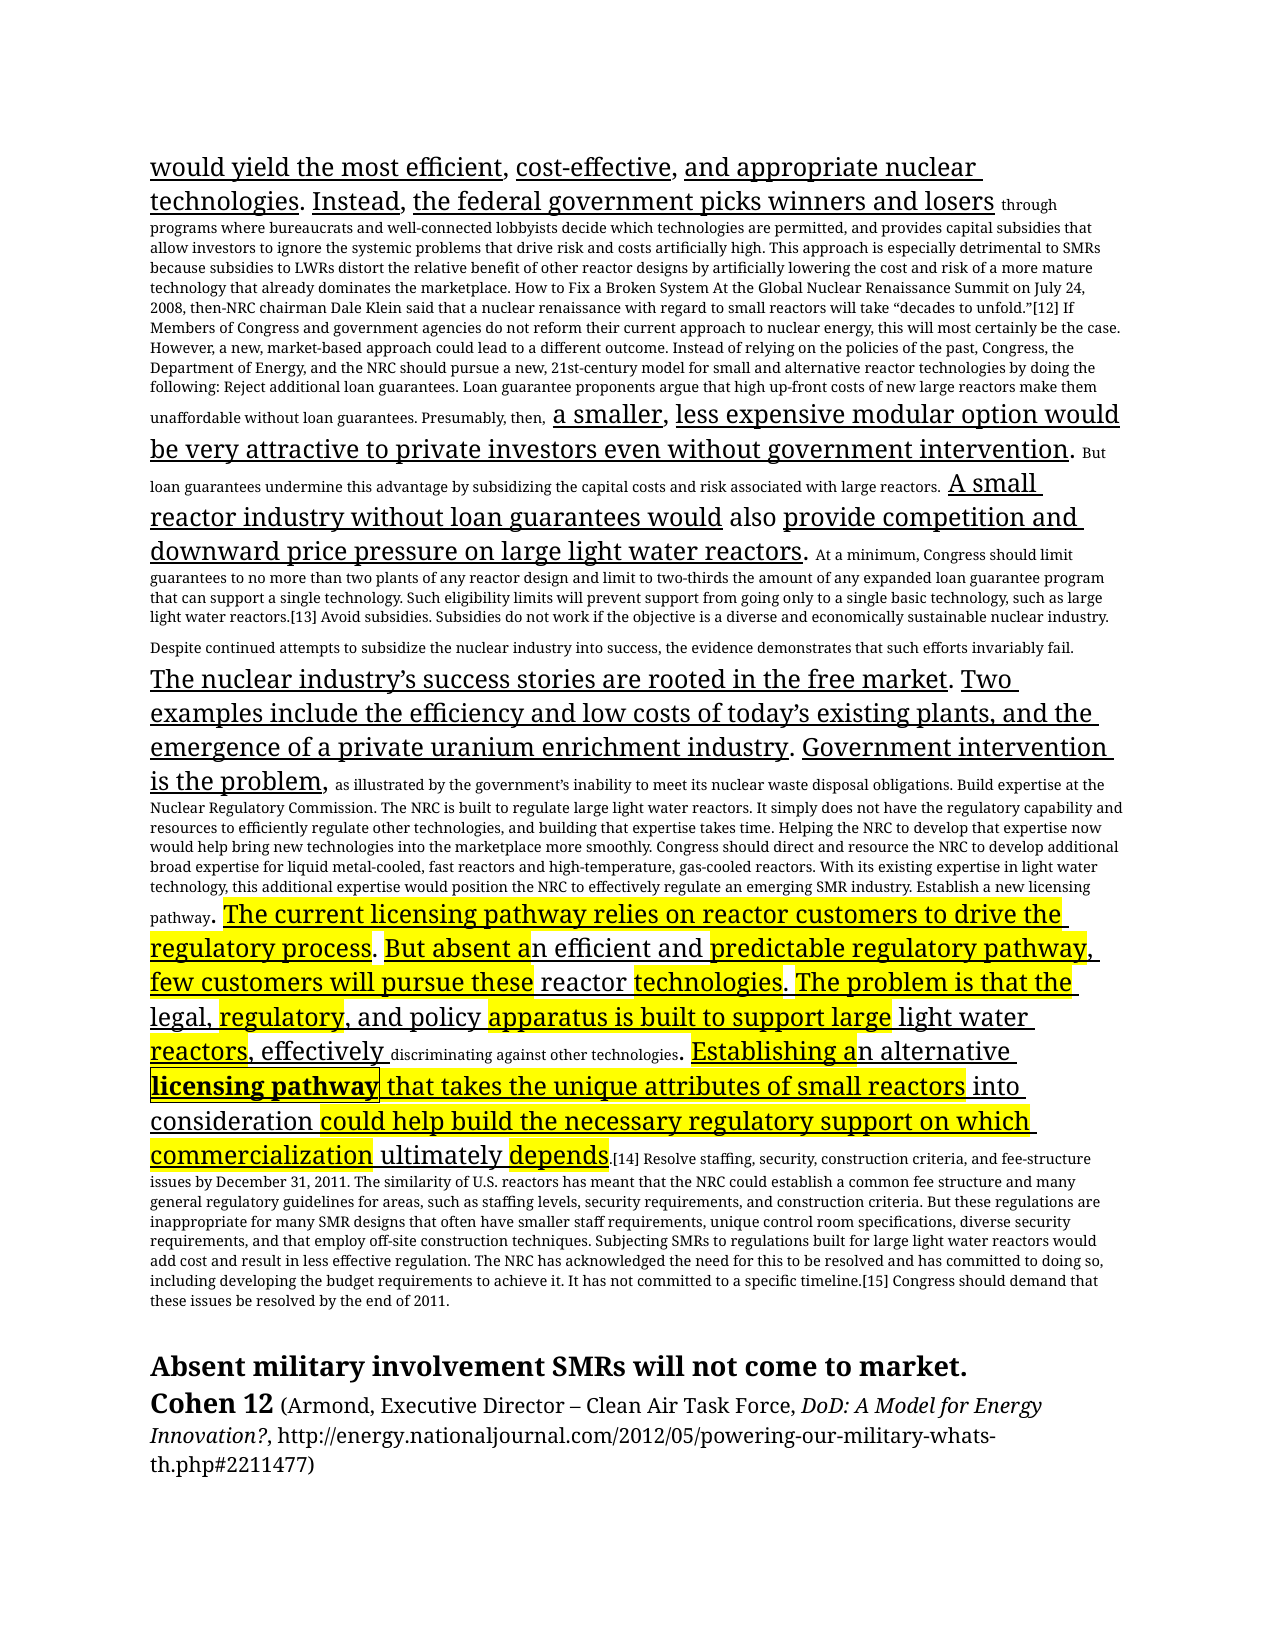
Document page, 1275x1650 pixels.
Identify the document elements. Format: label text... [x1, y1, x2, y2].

text Cohen 12 (Armond, Executive Director – Clean Air Task Force, DoD: A Model for Energy Innovation?, http://energy.nationaljournal.com/2012/05/powering-our-military-whats-th.php#2211477) [150, 1384, 1125, 1478]
text Absent military involvement SMRs will not come to market. [150, 1348, 1125, 1384]
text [150, 150, 1125, 1311]
